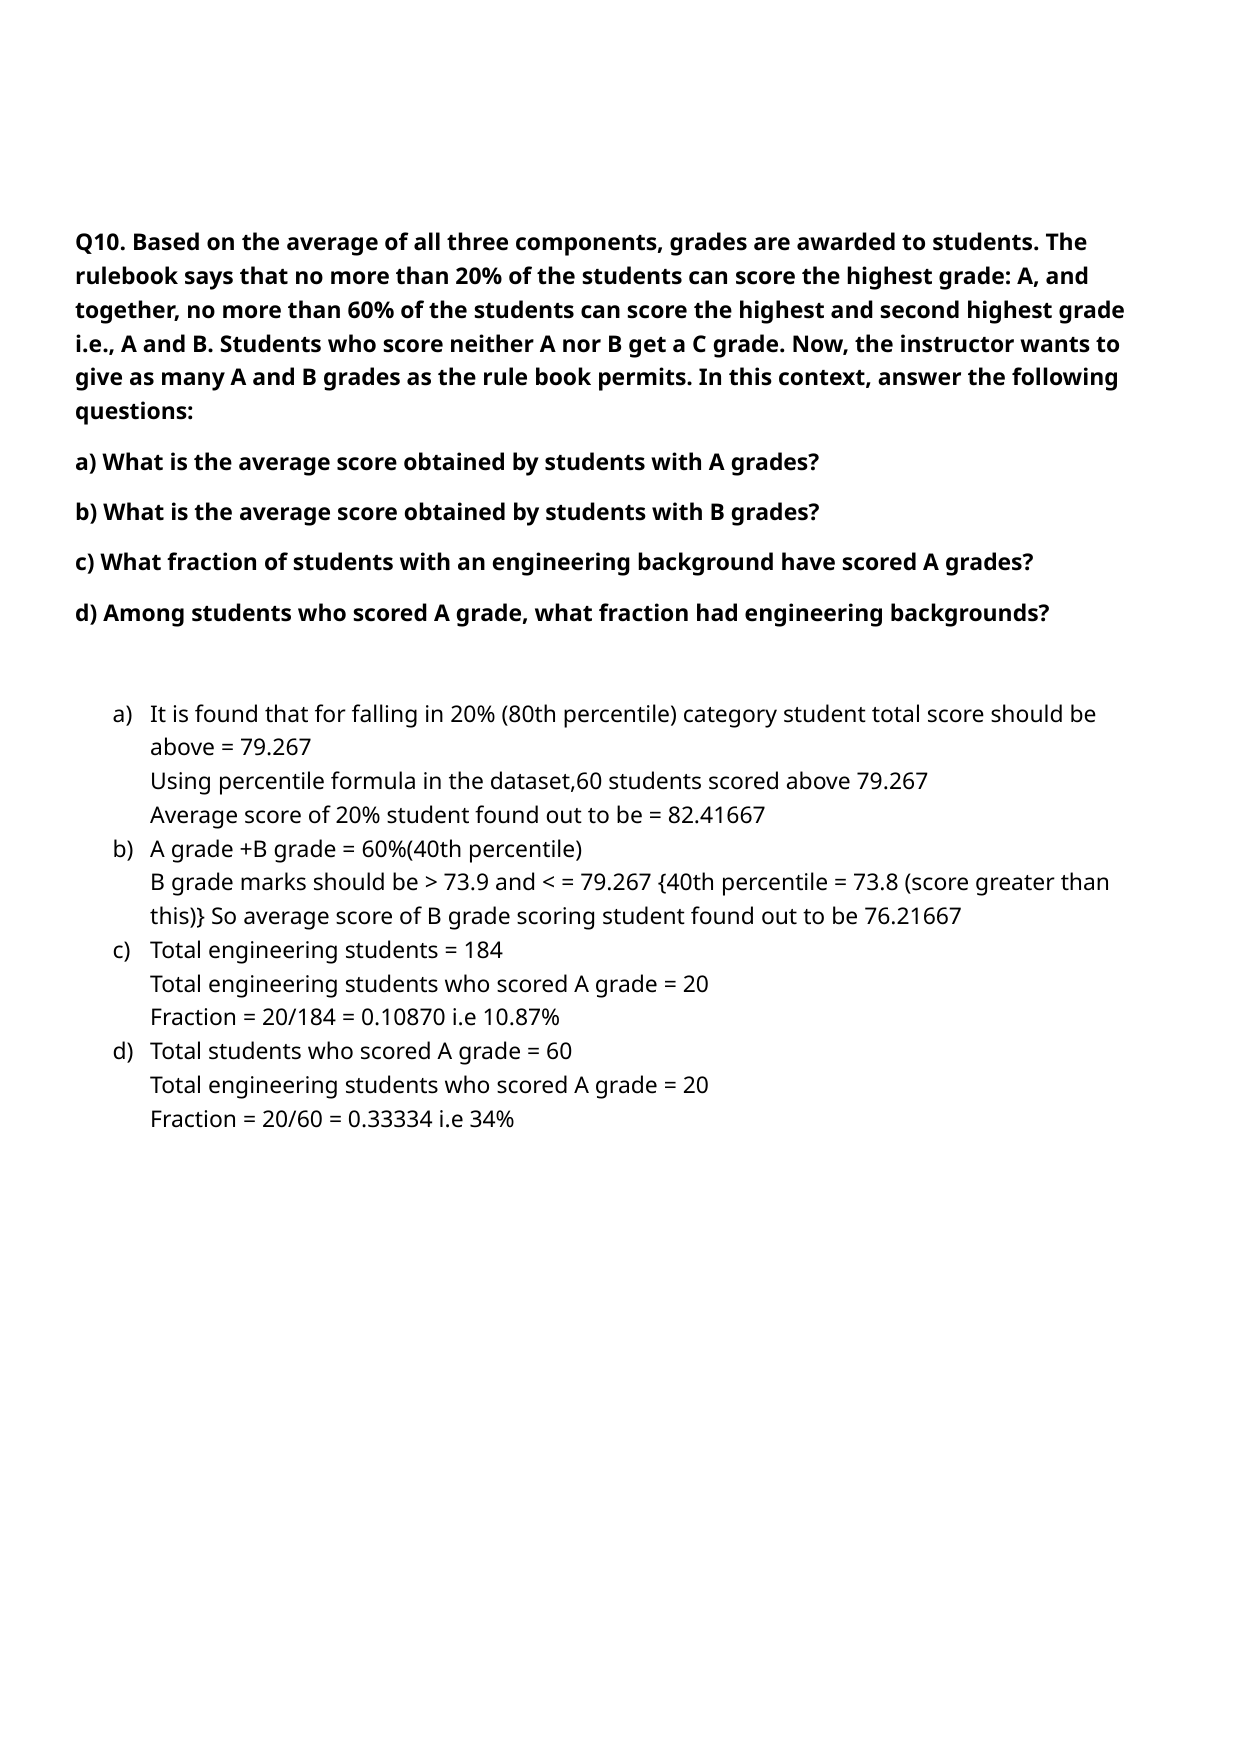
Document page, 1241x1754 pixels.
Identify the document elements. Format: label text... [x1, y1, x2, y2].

list It is found that for falling in 20% (80th percentile) category student total score should be above = 79.267 Using percentile formula in the dataset,60 students scored above 79.267 Average score of 20% student found out to be = 82.41667 [112, 697, 1165, 830]
list Total students who scored A grade = 60 Total engineering students who scored A grade = 20 Fraction = 20/60 = 0.33334 i.e 34% [112, 1035, 1165, 1134]
text Q10. Based on the average of all three components, grades are awarded to students. The rulebook says that no more than 20% of the students can score the highest grade: A, and together, no more than 60% of the students can score the highest and second highest grade i.e., A and B. Students who score neither A nor B get a C grade. Now, the instructor wants to give as many A and B grades as the rule book permits. In this context, answer the following questions: [75, 226, 1165, 426]
text c) What fraction of students with an engineering background have scored A grades? [75, 546, 1165, 577]
list Total engineering students = 184 Total engineering students who scored A grade = 20 Fraction = 20/184 = 0.10870 i.e 10.87% [112, 934, 1165, 1032]
text b) What is the average score obtained by students with B grades? [75, 496, 1165, 527]
text a) What is the average score obtained by students with A grades? [75, 445, 1165, 477]
text d) Among students who scored A grade, what fraction had engineering backgrounds? [75, 597, 1165, 628]
list A grade +B grade = 60%(40th percentile) B grade marks should be > 73.9 and < = 79.267 {40th percentile = 73.8 (score greater than this)} So average score of B grade scoring student found out to be 76.21667 [112, 832, 1165, 931]
